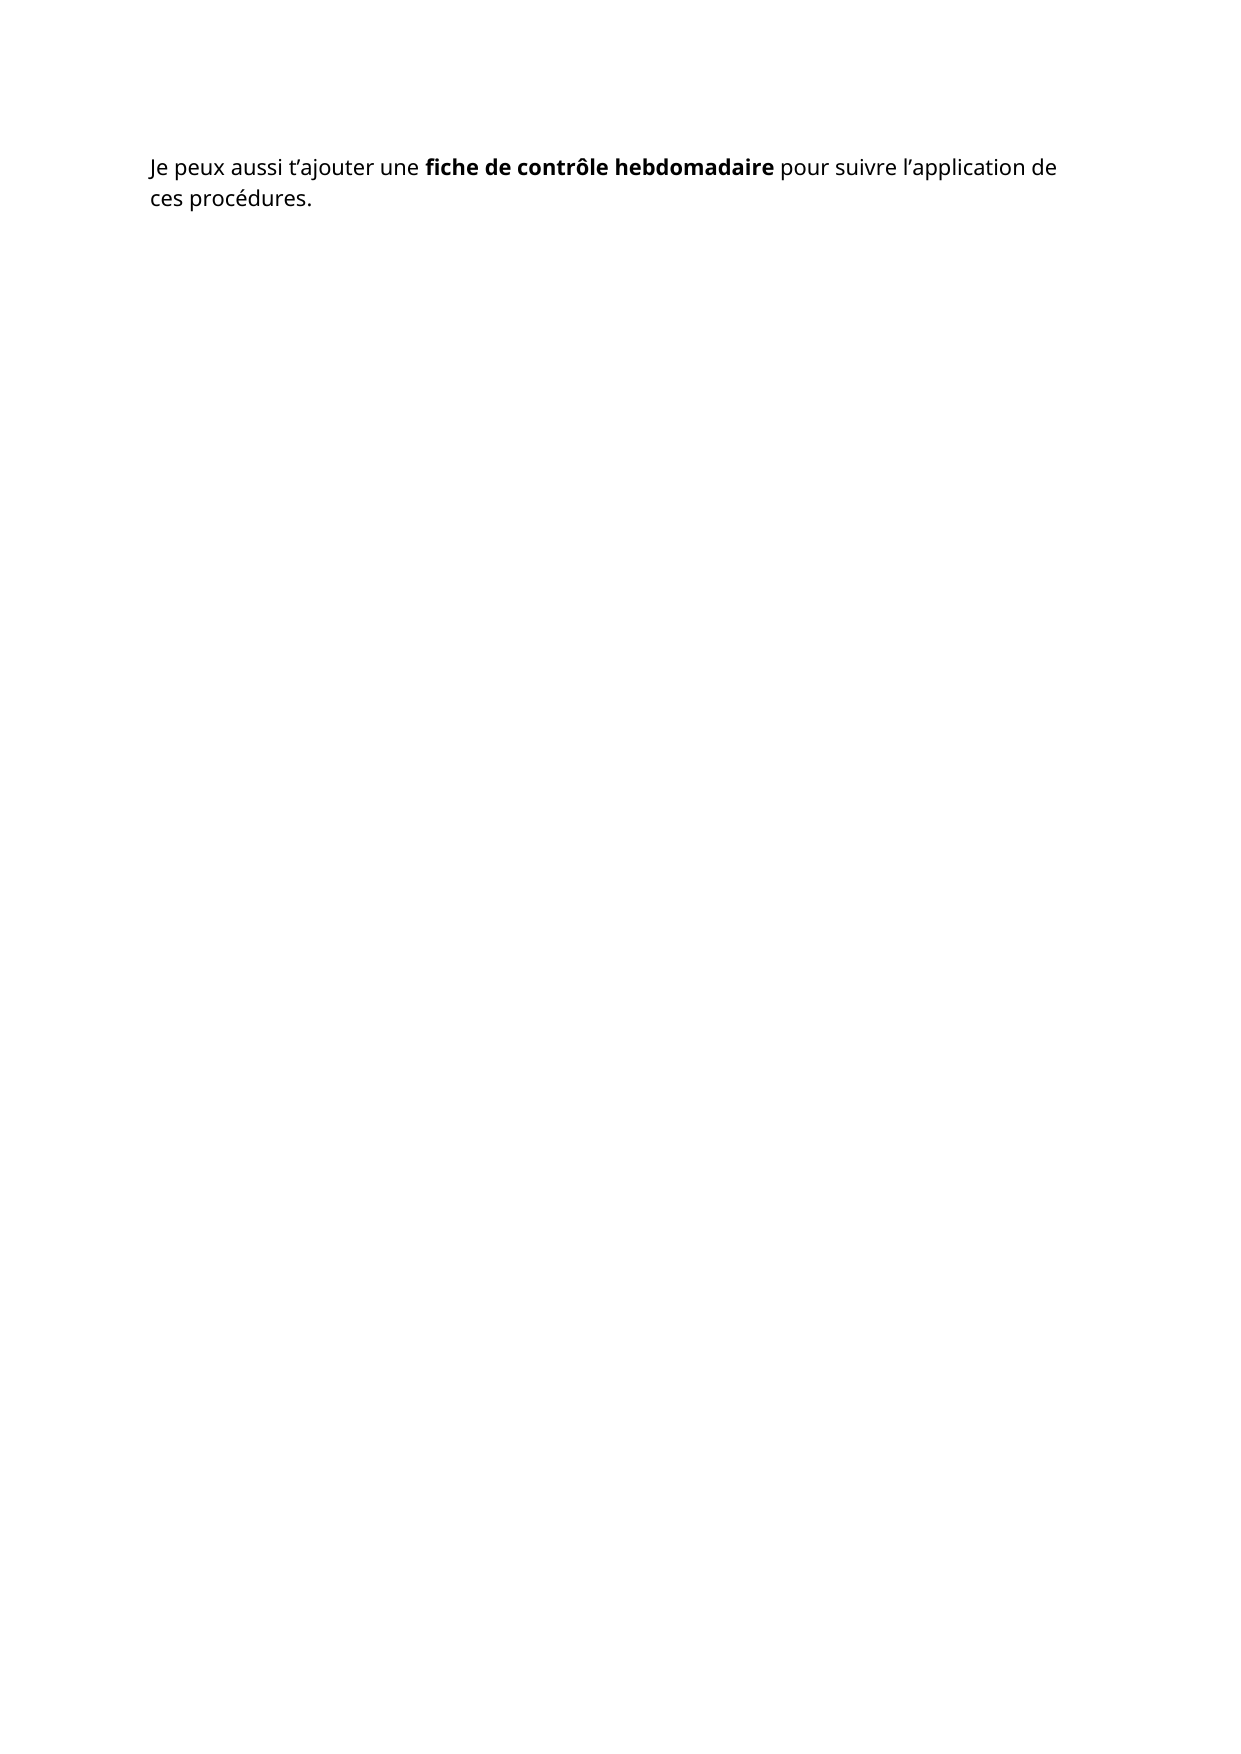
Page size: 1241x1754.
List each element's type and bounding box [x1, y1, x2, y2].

text [150, 150, 1090, 212]
